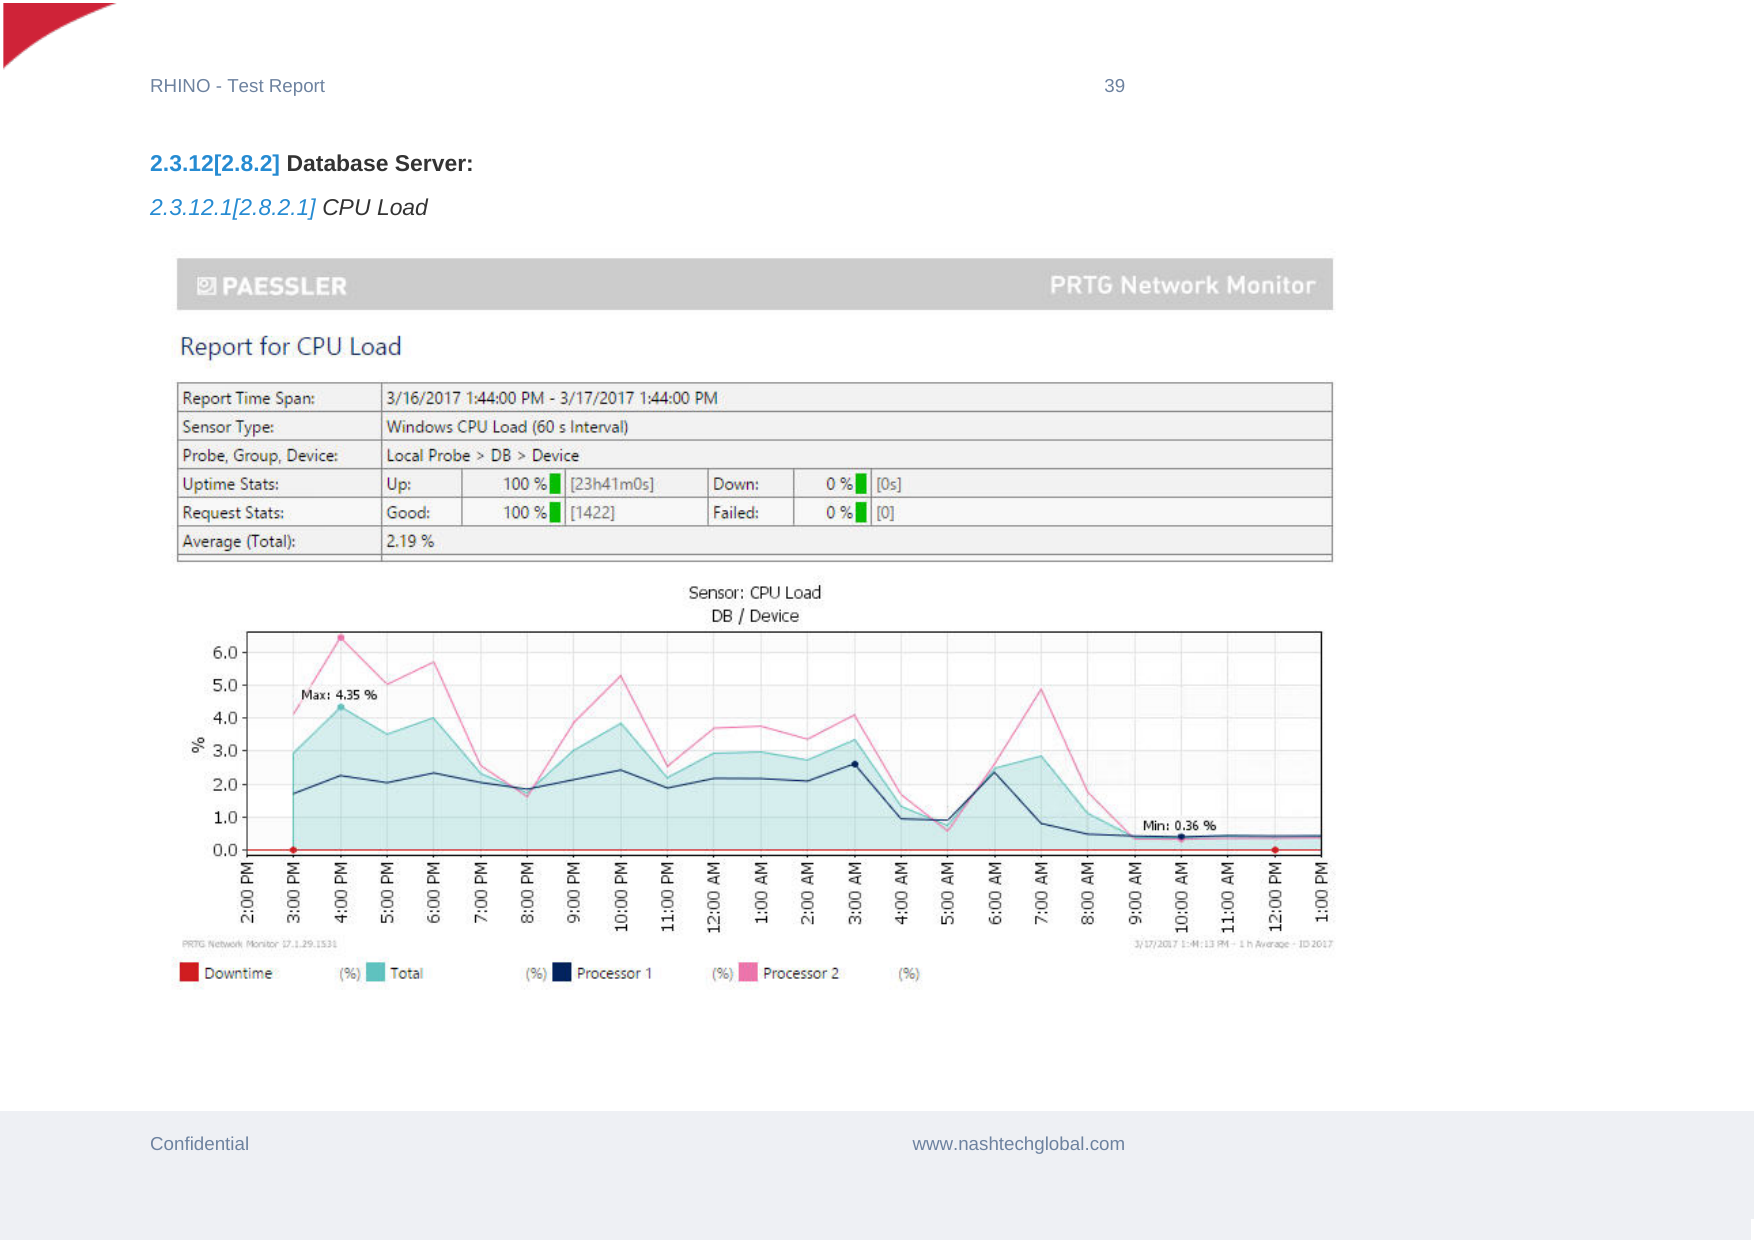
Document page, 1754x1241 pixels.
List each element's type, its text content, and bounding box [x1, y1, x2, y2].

picture [3, 3, 121, 70]
subtitle Database Server: [150, 150, 1604, 176]
picture [150, 238, 1359, 1002]
subtitle CPU Load [150, 194, 1604, 220]
